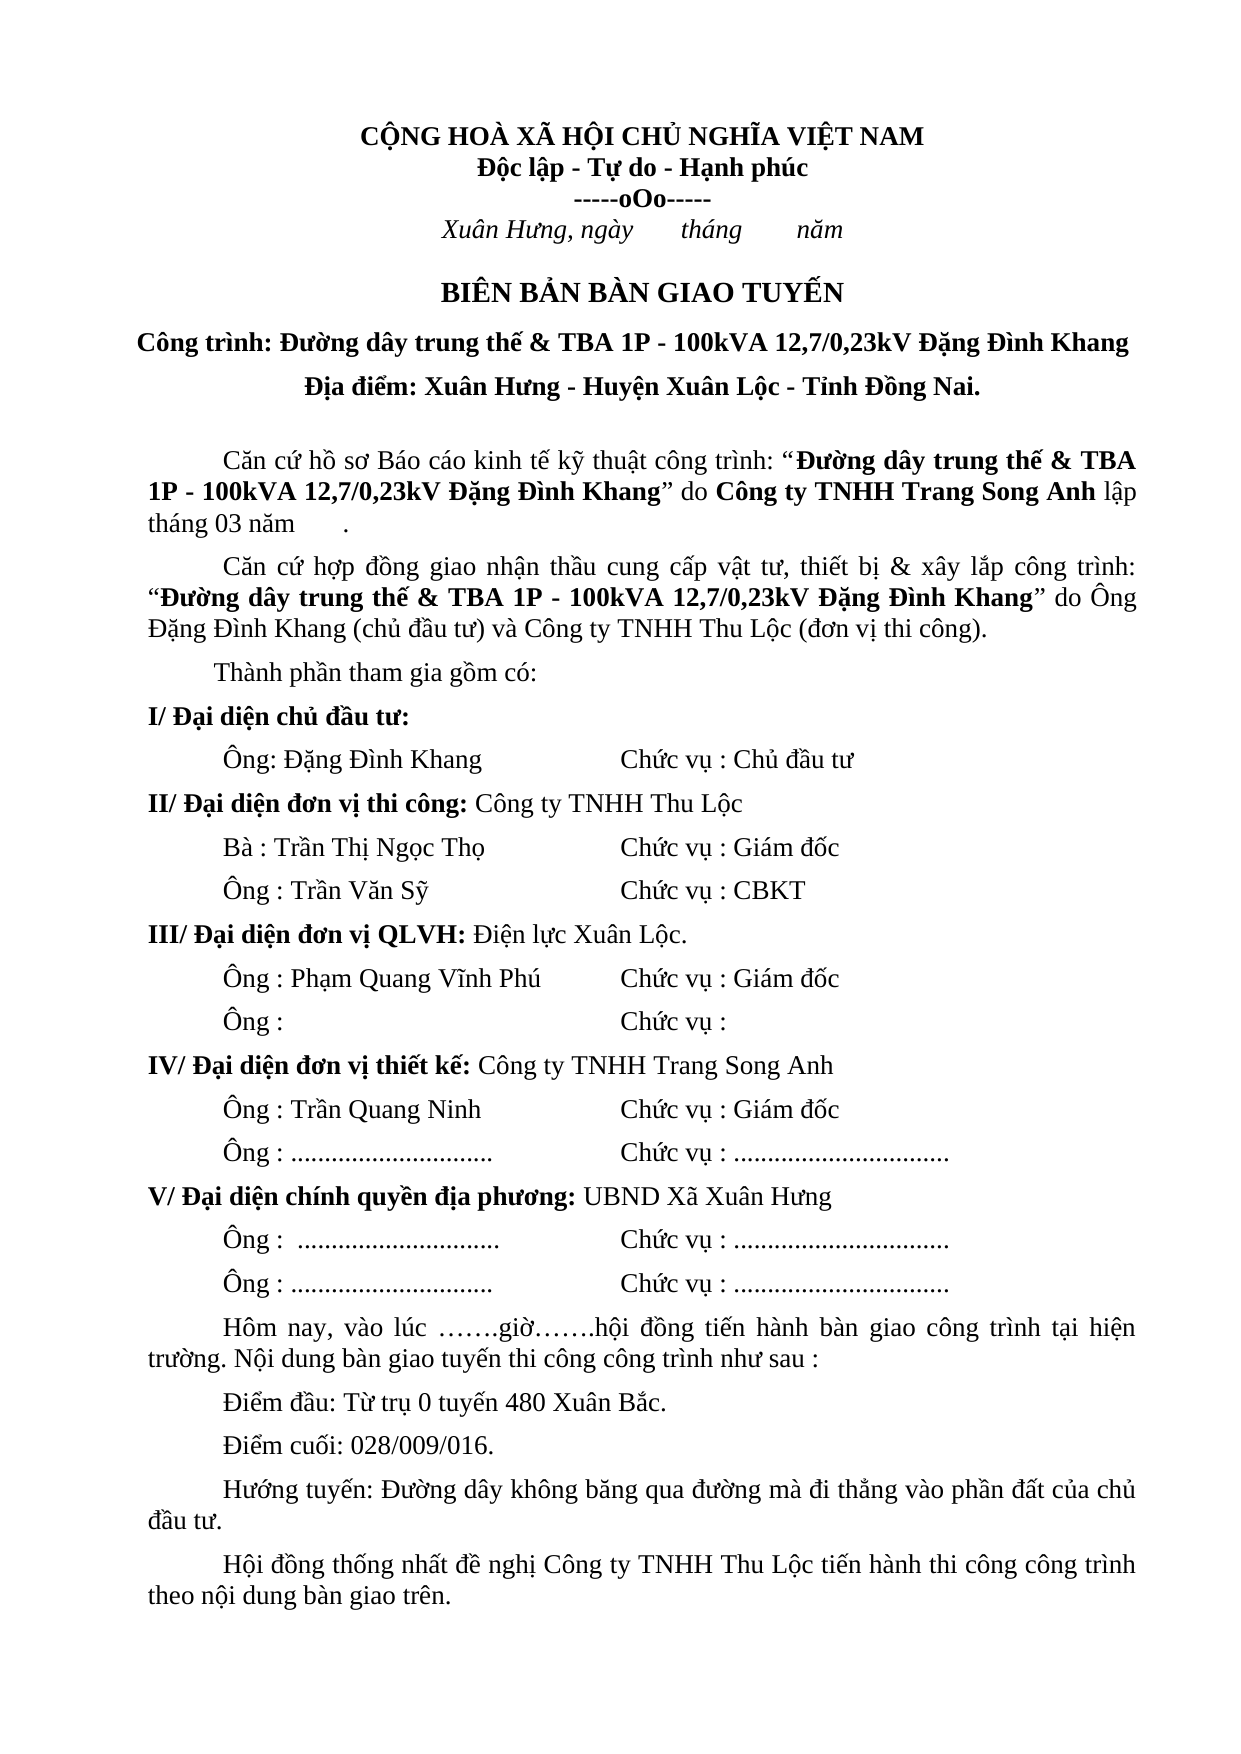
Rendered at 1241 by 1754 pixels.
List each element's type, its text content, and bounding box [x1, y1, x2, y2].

text Bà : Trần Thị Ngọc Thọ Chức vụ : Giám đốc [148, 831, 1137, 862]
text Ông: Đặng Đình Khang Chức vụ : Chủ đầu tư [148, 743, 1137, 775]
text IV/ Đại diện đơn vị thiết kế: Công ty TNHH Trang Song Anh [148, 1049, 1137, 1080]
text Ông : .............................. Chức vụ : ................................ [148, 1224, 1137, 1255]
text I/ Đại diện chủ đầu tư: [148, 700, 1137, 731]
text Căn cứ hồ sơ Báo cáo kinh tế kỹ thuật công trình: “Đường dây trung thế & TBA 1P - 100kVA 12,7/0,23kV Đặng Đình Khang” do Công ty TNHH Trang Song Anh lập tháng 03 năm . [148, 444, 1137, 538]
text Hướng tuyến: Đường dây không băng qua đường mà đi thẳng vào phần đất của chủ đầu tư. [148, 1473, 1137, 1535]
text III/ Đại diện đơn vị QLVH: Điện lực Xuân Lộc. [148, 918, 1137, 949]
text Hội đồng thống nhất đề nghị Công ty TNHH Thu Lộc tiến hành thi công công trình theo nội dung bàn giao trên. [148, 1548, 1137, 1610]
text Căn cứ hợp đồng giao nhận thầu cung cấp vật tư, thiết bị & xây lắp công trình: “Đường dây trung thế & TBA 1P - 100kVA 12,7/0,23kV Đặng Đình Khang” do Ông Đặng Đình Khang (chủ đầu tư) và Công ty TNHH Thu Lộc (đơn vị thi công). [148, 550, 1137, 644]
text Độc lập - Tự do - Hạnh phúc [148, 151, 1137, 182]
text Ông : Phạm Quang Vĩnh Phú Chức vụ : Giám đốc [148, 962, 1137, 993]
text Địa điểm: Xuân Hưng - Huyện Xuân Lộc - Tỉnh Đồng Nai. [148, 369, 1137, 401]
text Công trình: Đường dây trung thế & TBA 1P - 100kVA 12,7/0,23kV Đặng Đình Khang [129, 326, 1137, 357]
text Ông : Chức vụ : [148, 1005, 1137, 1037]
text Thành phần tham gia gồm có: [148, 656, 1137, 687]
text II/ Đại diện đơn vị thi công: Công ty TNHH Thu Lộc [148, 787, 1162, 818]
text CỘNG HOÀ XÃ HỘI CHỦ NGHĨA VIỆT NAM [148, 120, 1137, 151]
text Ông : Trần Văn Sỹ Chức vụ : CBKT [148, 874, 1137, 906]
text Ông : .............................. Chức vụ : ................................ [148, 1136, 1137, 1167]
text Điểm đầu: Từ trụ 0 tuyến 480 Xuân Bắc. [148, 1386, 1137, 1417]
text Xuân Hưng, ngày tháng năm [148, 213, 1137, 244]
text Ông : .............................. Chức vụ : ................................ [148, 1267, 1137, 1298]
text BIÊN BẢN BÀN GIAO TUYẾN [148, 276, 1137, 309]
text V/ Đại diện chính quyền địa phương: UBND Xã Xuân Hưng [148, 1180, 1137, 1211]
text Ông : Trần Quang Ninh Chức vụ : Giám đốc [148, 1093, 1137, 1124]
text Điểm cuối: 028/009/016. [148, 1429, 1137, 1461]
text -----oOo----- [148, 182, 1137, 213]
text Hôm nay, vào lúc …….giờ…….hội đồng tiến hành bàn giao công trình tại hiện trường. Nội dung bàn giao tuyến thi công công trình như sau : [148, 1311, 1137, 1373]
